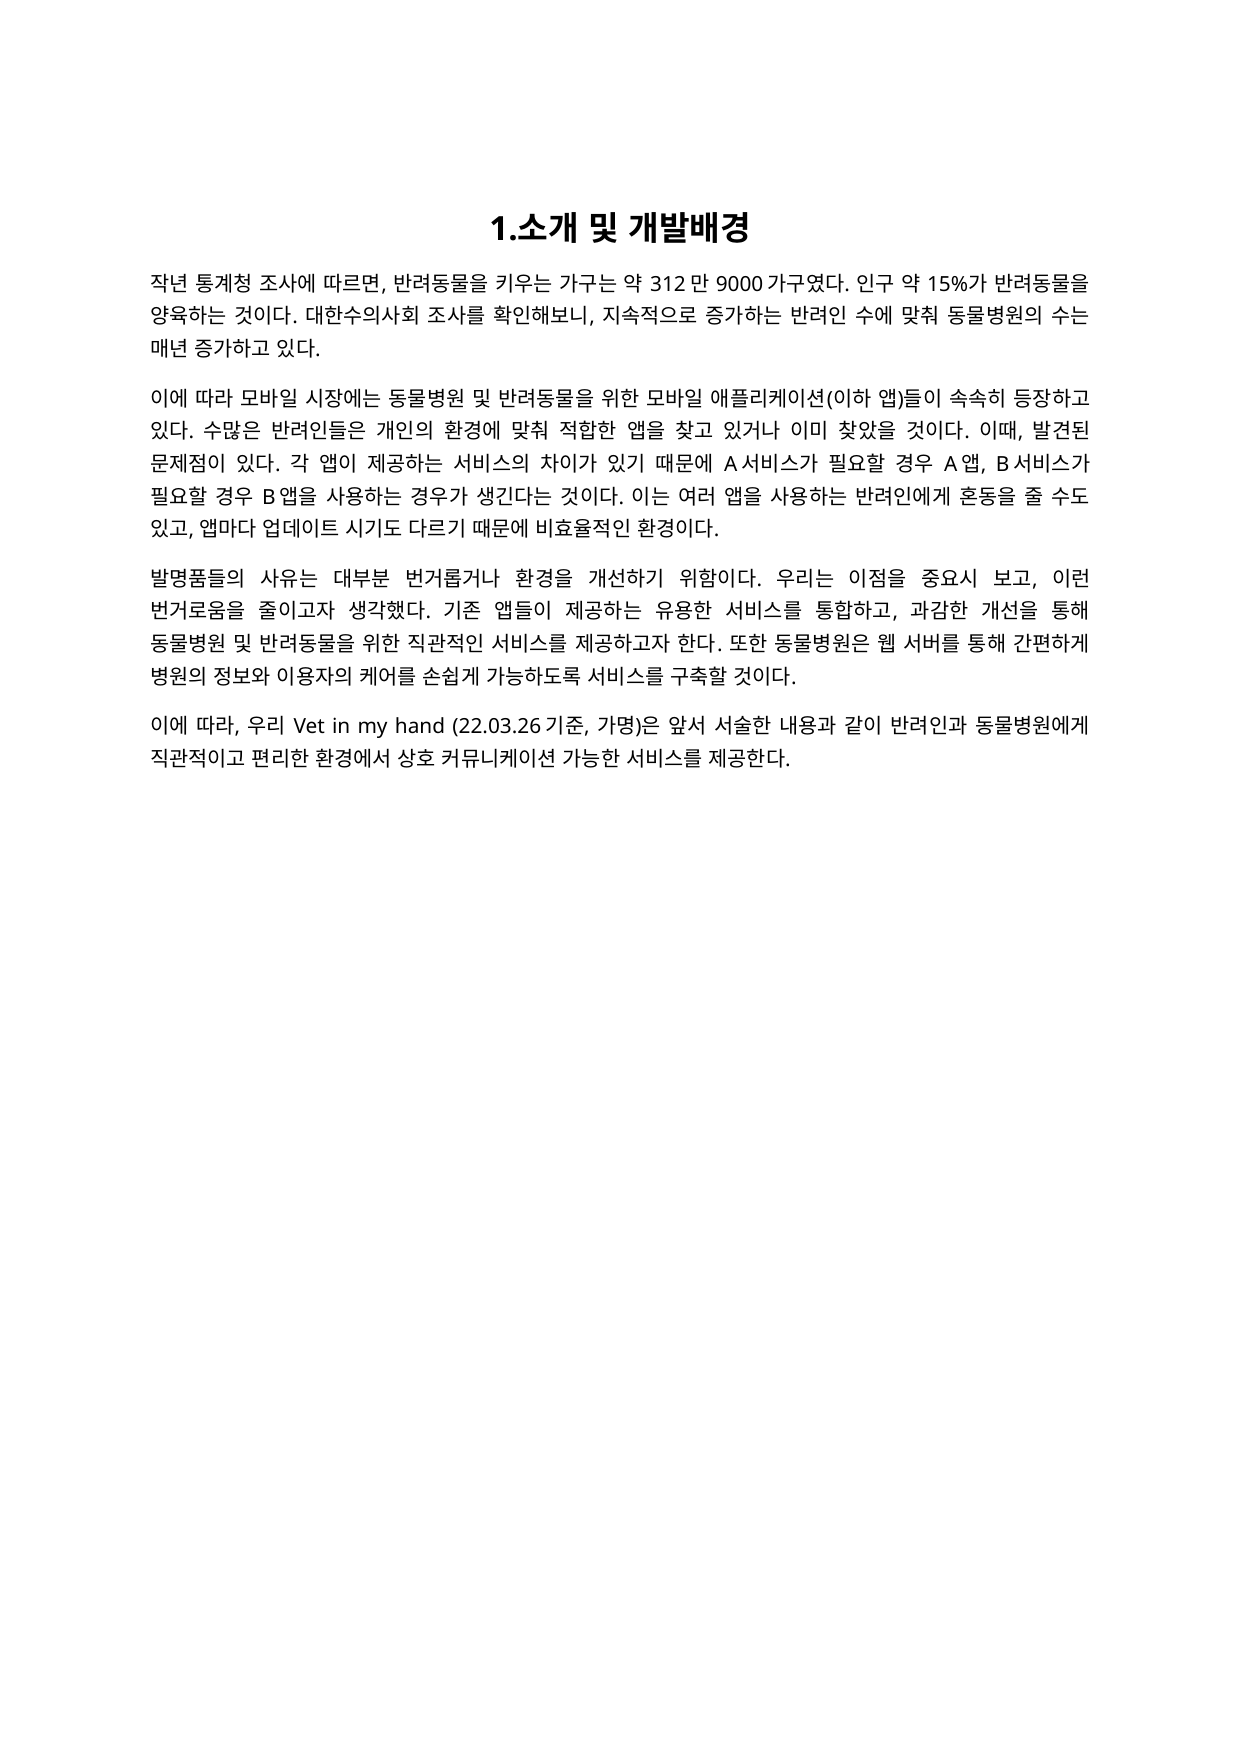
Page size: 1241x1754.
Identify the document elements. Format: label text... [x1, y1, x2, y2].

text 발명품들의 사유는 대부분 번거롭거나 환경을 개선하기 위함이다. 우리는 이점을 중요시 보고, 이런 번거로움을 줄이고자 생각했다. 기존 앱들이 제공하는 유용한 서비스를 통합하고, 과감한 개선을 통해 동물병원 및 반려동물을 위한 직관적인 서비스를 제공하고자 한다. 또한 동물병원은 웹 서버를 통해 간편하게 병원의 정보와 이용자의 케어를 손쉽게 가능하도록 서비스를 구축할 것이다. [150, 562, 1090, 690]
text 이에 따라 모바일 시장에는 동물병원 및 반려동물을 위한 모바일 애플리케이션(이하 앱)들이 속속히 등장하고 있다. 수많은 반려인들은 개인의 환경에 맞춰 적합한 앱을 찾고 있거나 이미 찾았을 것이다. 이때, 발견된 문제점이 있다. 각 앱이 제공하는 서비스의 차이가 있기 때문에 A서비스가 필요할 경우 A앱, B서비스가 필요할 경우 B앱을 사용하는 경우가 생긴다는 것이다. 이는 여러 앱을 사용하는 반려인에게 혼동을 줄 수도 있고, 앱마다 업데이트 시기도 다르기 때문에 비효율적인 환경이다. [150, 382, 1090, 543]
text 작년 통계청 조사에 따르면, 반려동물을 키우는 가구는 약 312만 9000가구였다. 인구 약 15%가 반려동물을 양육하는 것이다. 대한수의사회 조사를 확인해보니, 지속적으로 증가하는 반려인 수에 맞춰 동물병원의 수는 매년 증가하고 있다. [150, 267, 1090, 363]
title 1.소개 및 개발배경 [150, 202, 1090, 251]
text 이에 따라, 우리 Vet in my hand (22.03.26기준, 가명)은 앞서 서술한 내용과 같이 반려인과 동물병원에게 직관적이고 편리한 환경에서 상호 커뮤니케이션 가능한 서비스를 제공한다. [150, 709, 1090, 772]
